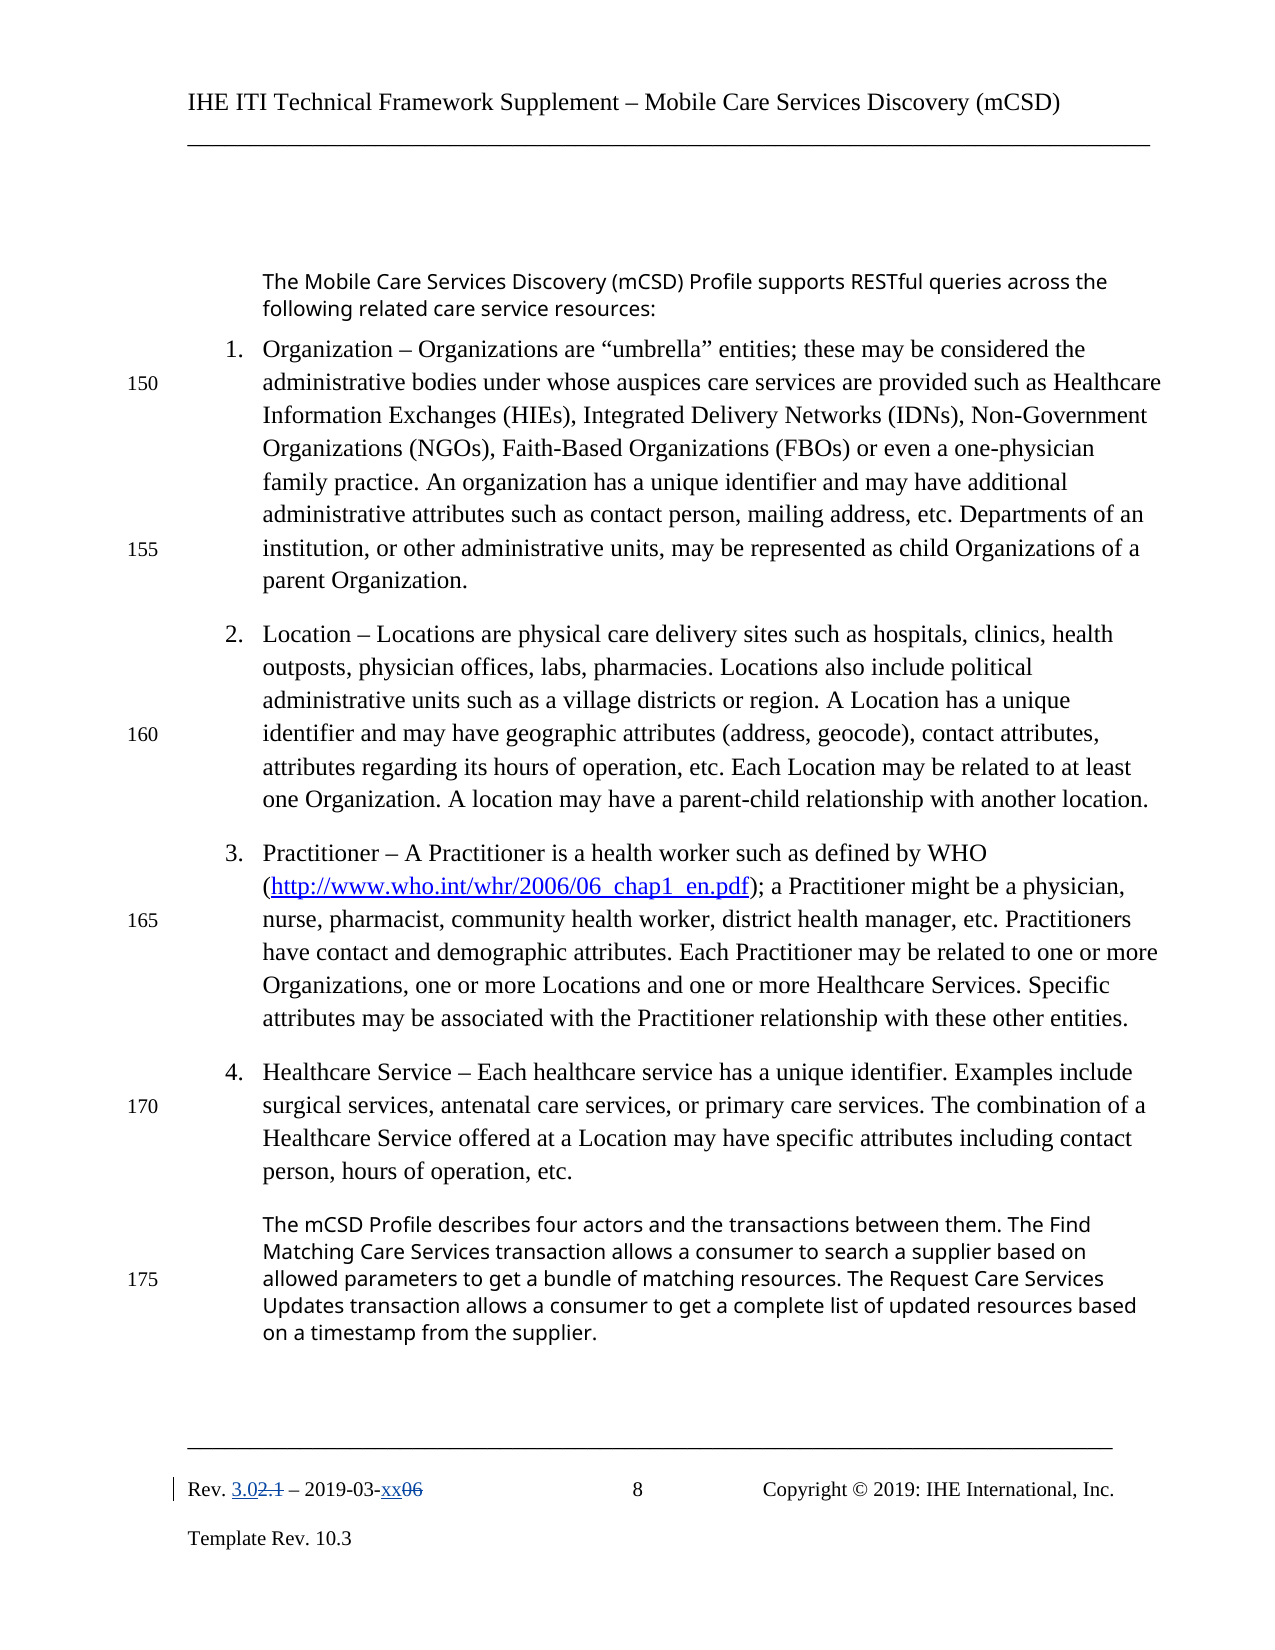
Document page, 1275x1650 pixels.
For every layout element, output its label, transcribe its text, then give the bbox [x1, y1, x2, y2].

list Location – Locations are physical care delivery sites such as hospitals, clinics, health outposts, physician offices, labs, pharmacies. Locations also include political administrative units such as a village districts or region. A Location has a unique identifier and may have geographic attributes (address, geocode), contact attributes, attributes regarding its hours of operation, etc. Each Location may be related to at least one Organization. A location may have a parent-child relationship with another location. [225, 619, 1162, 813]
list Practitioner – A Practitioner is a health worker such as defined by WHO (http://www.who.int/whr/2006/06_chap1_en.pdf); a Practitioner might be a physician, nurse, pharmacist, community health worker, district health manager, etc. Practitioners have contact and demographic attributes. Each Practitioner may be related to one or more Organizations, one or more Locations and one or more Healthcare Services. Specific attributes may be associated with the Practitioner relationship with these other entities. [225, 838, 1162, 1032]
text The Mobile Care Services Discovery (mCSD) Profile supports RESTful queries across the following related care service resources: [262, 268, 1162, 322]
list Organization – Organizations are “umbrella” entities; these may be considered the administrative bodies under whose auspices care services are provided such as Healthcare Information Exchanges (HIEs), Integrated Delivery Networks (IDNs), Non-Government Organizations (NGOs), Faith-Based Organizations (FBOs) or even a one-physician family practice. An organization has a unique identifier and may have additional administrative attributes such as contact person, mailing address, etc. Departments of an institution, or other administrative units, may be represented as child Organizations of a parent Organization. [225, 334, 1162, 594]
